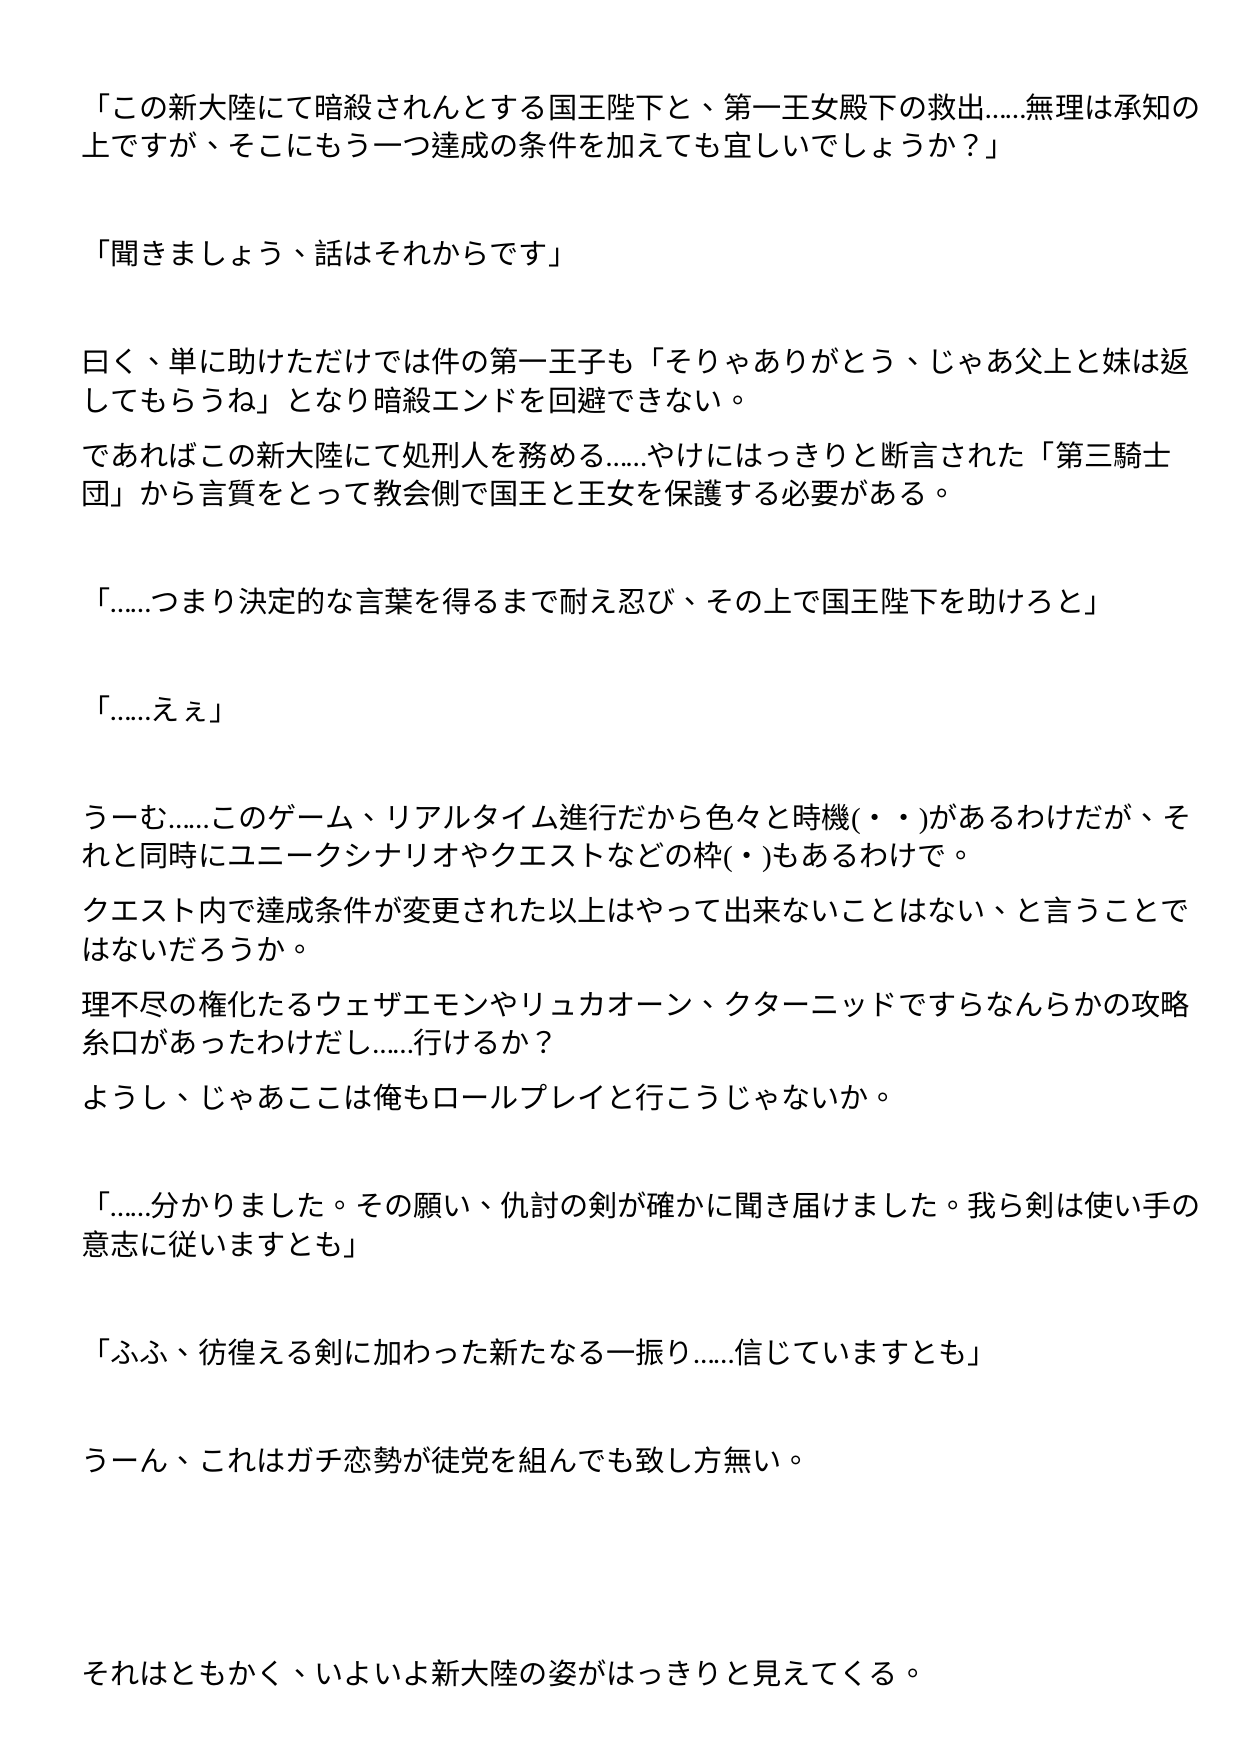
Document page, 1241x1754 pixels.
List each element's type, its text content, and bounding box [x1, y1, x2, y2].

text 「聞きましょう、話はそれからです」 [81, 236, 1215, 272]
text 「……つまり決定的な言葉を得るまで耐え忍び、その上で国王陛下を助けろと」 [81, 584, 1215, 620]
text 「この新大陸にて暗殺されんとする国王陛下と、第一王女殿下の救出……無理は承知の上ですが、そこにもう一つ達成の条件を加えても宜しいでしょうか？」 [81, 90, 1215, 164]
text うーん、これはガチ恋勢が徒党を組んでも致し方無い。 [81, 1443, 1215, 1478]
text 「……分かりました。その願い、仇討の剣が確かに聞き届けました。我ら剣は使い手の意志に従いますとも」 [81, 1188, 1215, 1263]
text 曰く、単に助けただけでは件の第一王子も「そりゃありがとう、じゃあ父上と妹は返してもらうね」となり暗殺エンドを回避できない。 [81, 344, 1215, 418]
text 理不尽の権化たるウェザエモンやリュカオーン、クターニッドですらなんらかの攻略糸口があったわけだし……行けるか？ [81, 987, 1215, 1061]
text ようし、じゃあここは俺もロールプレイと行こうじゃないか。 [81, 1081, 1215, 1116]
text 「ふふ、彷徨える剣に加わった新たなる一振り……信じていますとも」 [81, 1335, 1215, 1371]
text うーむ……このゲーム、リアルタイム進行だから色々と時機(・・)があるわけだが、それと同時にユニークシナリオやクエストなどの枠(・)もあるわけで。 [81, 800, 1215, 874]
text 「……えぇ」 [81, 692, 1215, 728]
text それはともかく、いよいよ新大陸の姿がはっきりと見えてくる。 [81, 1656, 1215, 1692]
text であればこの新大陸にて処刑人を務める……やけにはっきりと断言された「第三騎士団」から言質をとって教会側で国王と王女を保護する必要がある。 [81, 438, 1215, 512]
text クエスト内で達成条件が変更された以上はやって出来ないことはない、と言うことではないだろうか。 [81, 893, 1215, 968]
